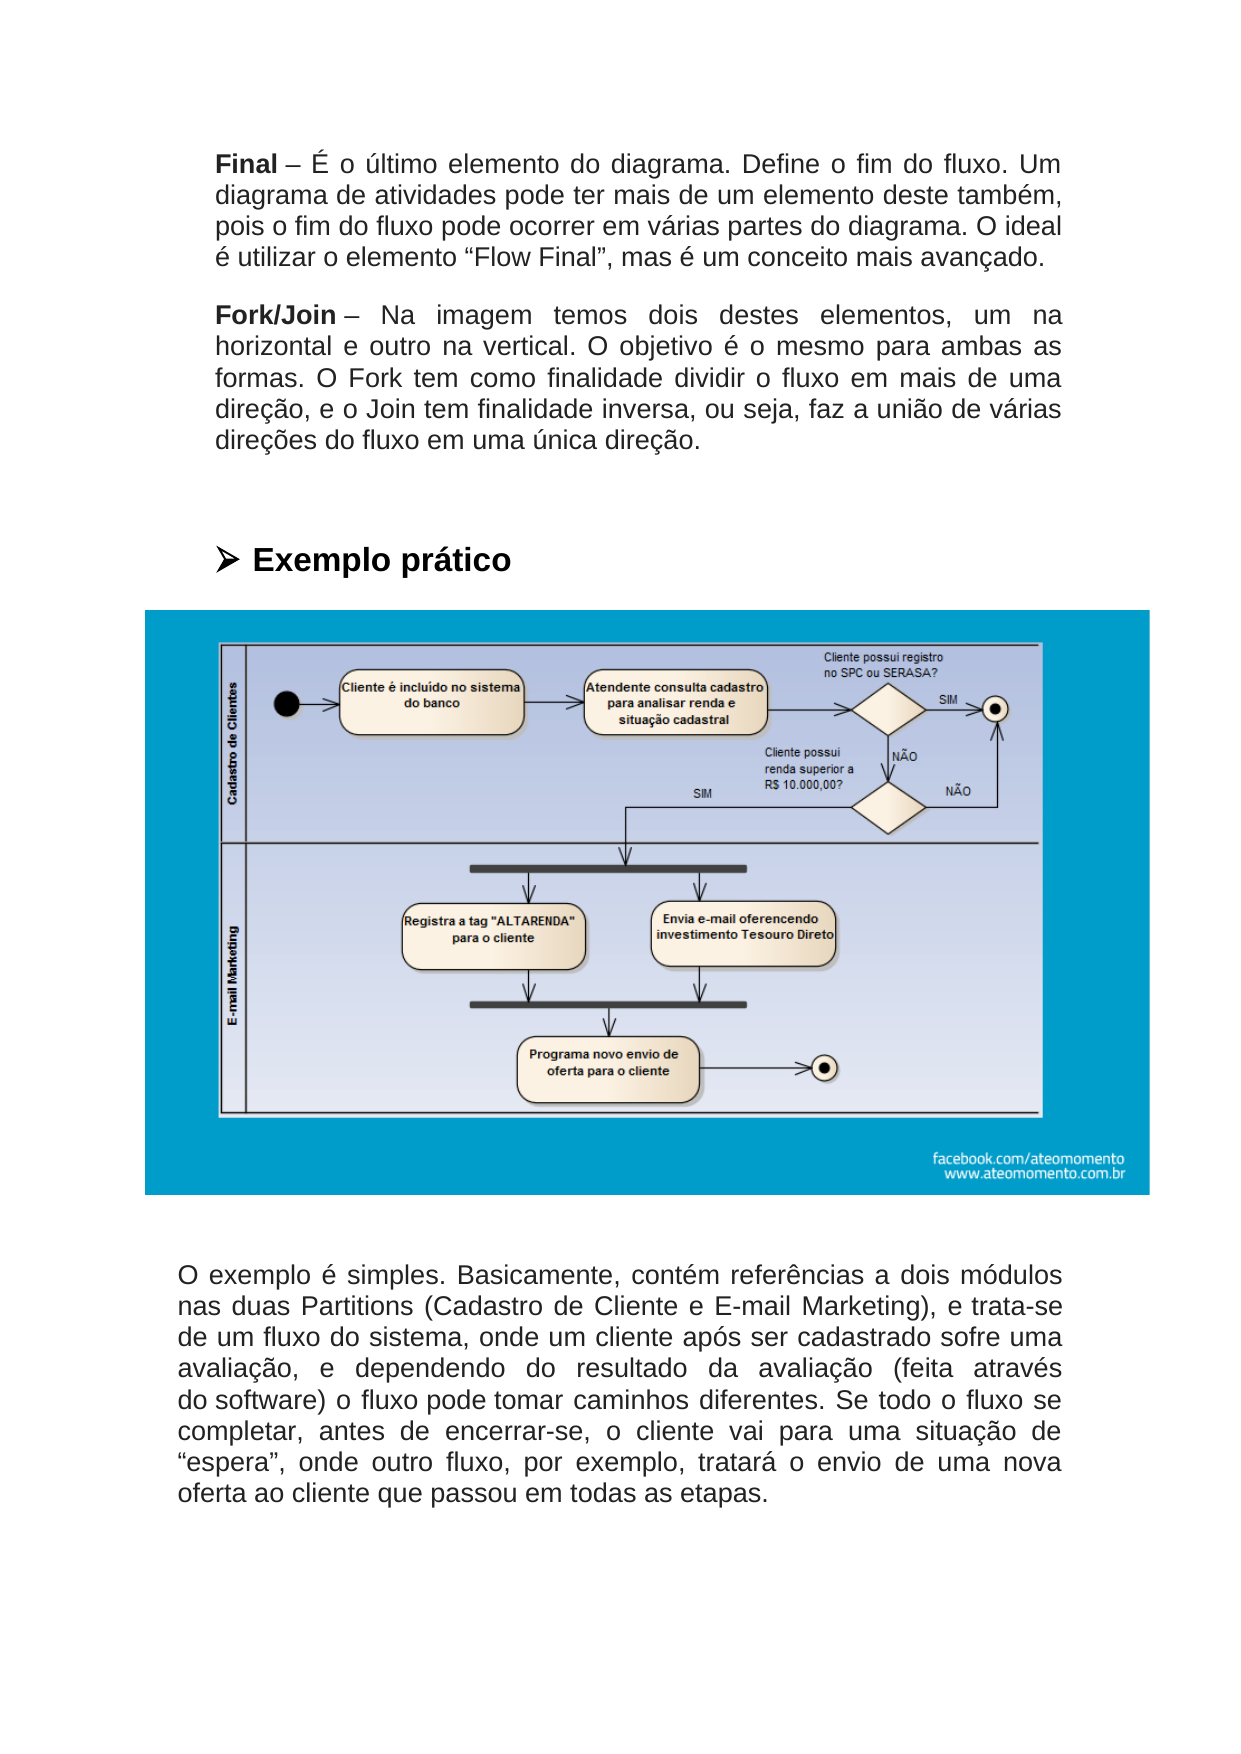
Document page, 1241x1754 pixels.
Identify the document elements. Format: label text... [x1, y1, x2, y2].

text O exemplo é simples. Basicamente, contém referências a dois módulos nas duas Partitions (Cadastro de Cliente e E-mail Marketing), e trata-se de um fluxo do sistema, onde um cliente após ser cadastrado sofre uma avaliação, e dependendo do resultado da avaliação (feita através do software) o fluxo pode tomar caminhos diferentes. Se todo o fluxo se completar, antes de encerrar-se, o cliente vai para uma situação de “espera”, onde outro fluxo, por exemplo, tratará o envio de uma nova oferta ao cliente que passou em todas as etapas. [177, 1259, 1063, 1509]
picture [958, 1171, 966, 1178]
picture [970, 1171, 979, 1178]
text Fork/Join – Na imagem temos dois destes elementos, um na horizontal e outro na vertical. O objetivo é o mesmo para ambas as formas. O Fork tem como finalidade dividir o fluxo em mais de uma direção, e o Join tem finalidade inversa, ou seja, faz a união de várias direções do fluxo em uma única direção. [215, 299, 1063, 455]
picture [1035, 1154, 1043, 1164]
picture [219, 643, 1042, 1117]
picture [1066, 1156, 1072, 1163]
picture [980, 1153, 991, 1163]
picture [954, 1153, 967, 1164]
picture [946, 1171, 958, 1178]
picture [1017, 1156, 1026, 1163]
picture [1112, 1154, 1116, 1164]
picture [1065, 1169, 1071, 1178]
list Exemplo prático [215, 540, 1063, 578]
picture [998, 1171, 1006, 1177]
picture [1045, 1156, 1054, 1164]
picture [938, 1156, 948, 1164]
picture [1057, 1156, 1063, 1163]
text Final – É o último elemento do diagrama. Define o fim do fluxo. Um diagrama de atividades pode ter mais de um elemento deste também, pois o fim do fluxo pode ocorrer em várias partes do diagrama. O ideal é utilizar o elemento “Flow Final”, mas é um conceito mais avançado. [215, 148, 1063, 273]
picture [1045, 1171, 1054, 1178]
picture [1092, 1157, 1101, 1164]
